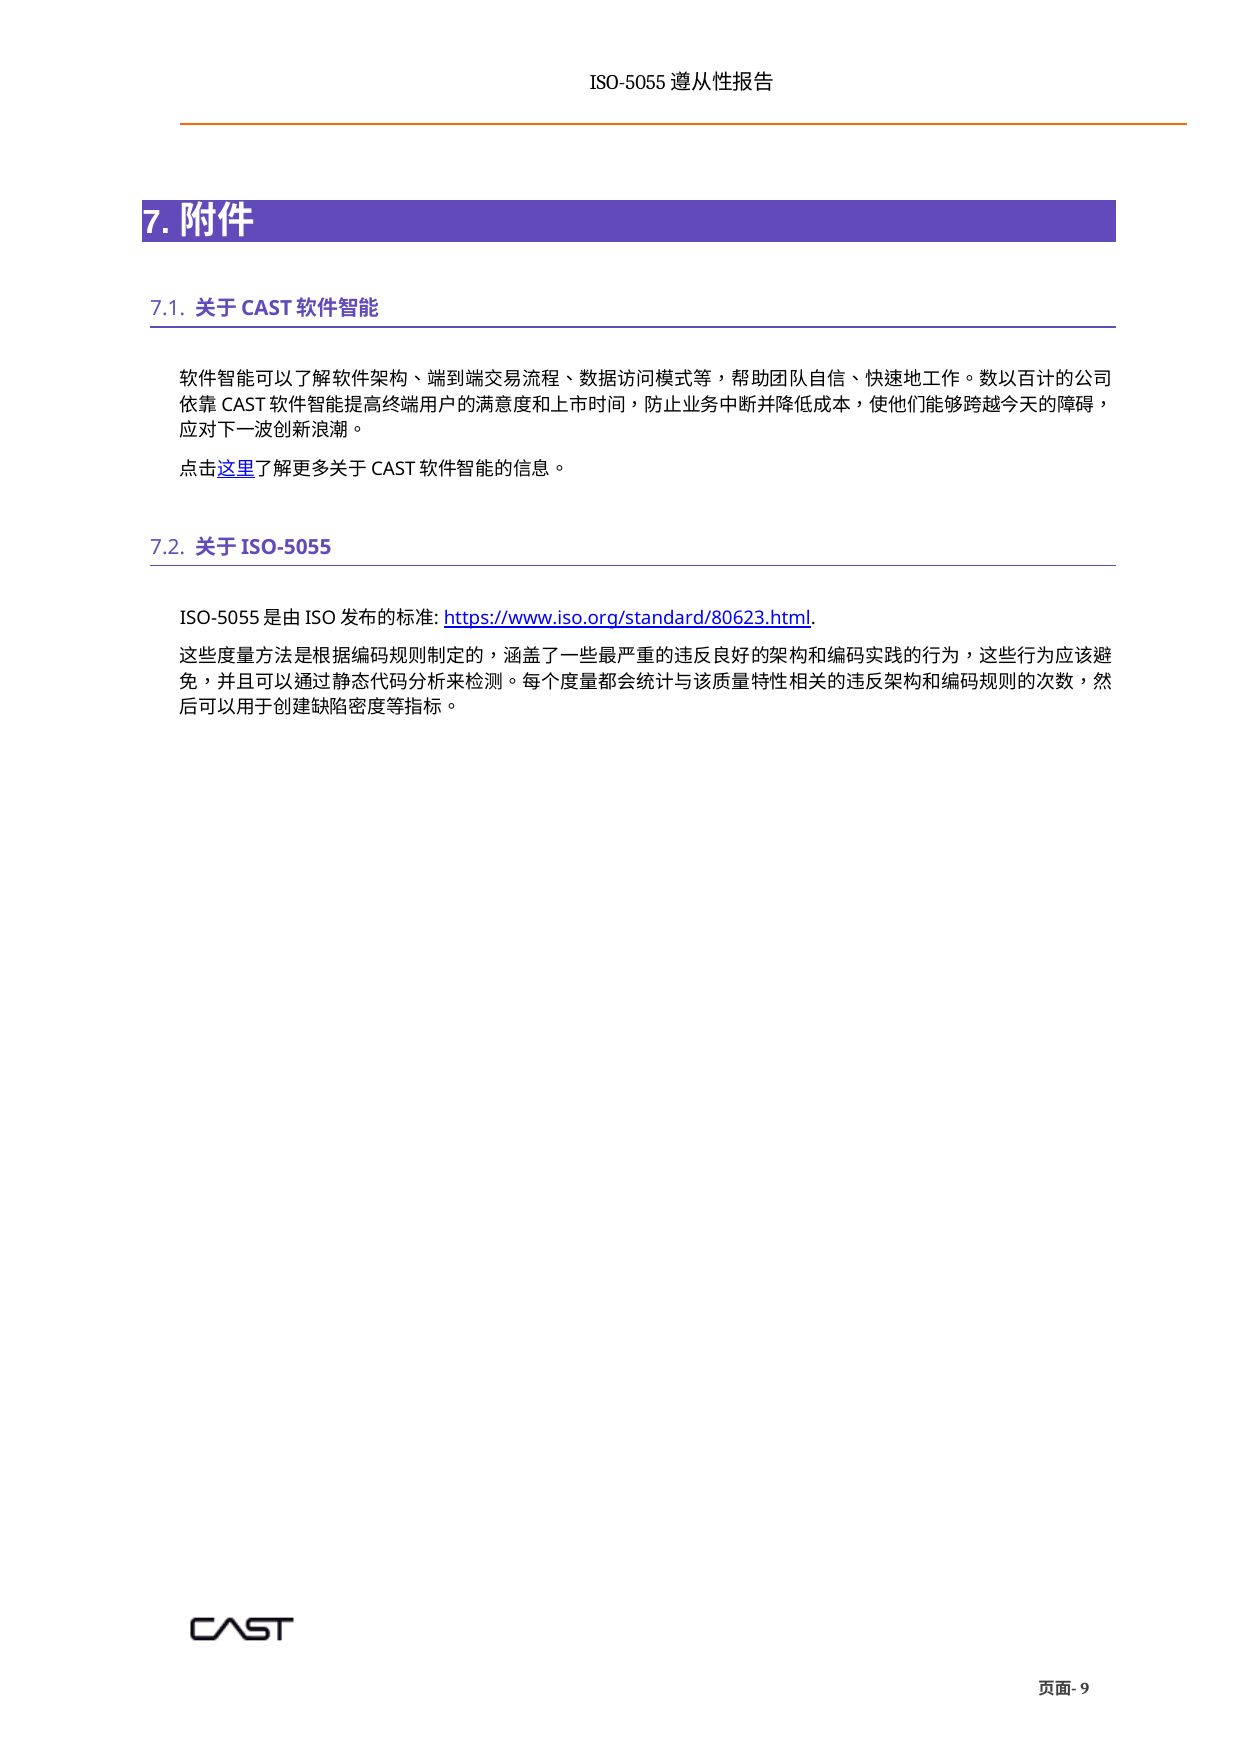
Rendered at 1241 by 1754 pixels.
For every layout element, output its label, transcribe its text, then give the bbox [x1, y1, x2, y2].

subtitle 关于ISO-5055 [150, 530, 1116, 565]
text ISO-5055是由ISO发布的标准: https://www.iso.org/standard/80623.html. [179, 604, 1116, 630]
text 软件智能可以了解软件架构、端到端交易流程、数据访问模式等，帮助团队自信、快速地工作。数以百计的公司依靠CAST软件智能提高终端用户的满意度和上市时间，防止业务中断并降低成本，使他们能够跨越今天的障碍，应对下一波创新浪潮。 [179, 366, 1116, 442]
text 点击这里了解更多关于CAST软件智能的信息。 [179, 455, 1116, 480]
text 这些度量方法是根据编码规则制定的，涵盖了一些最严重的违反良好的架构和编码实践的行为，这些行为应该避免，并且可以通过静态代码分析来检测。每个度量都会统计与该质量特性相关的违反架构和编码规则的次数，然后可以用于创建缺陷密度等指标。 [179, 642, 1116, 719]
subtitle 附件 [142, 200, 1116, 242]
picture [179, 1606, 304, 1651]
subtitle 关于CAST软件智能 [150, 292, 1116, 326]
